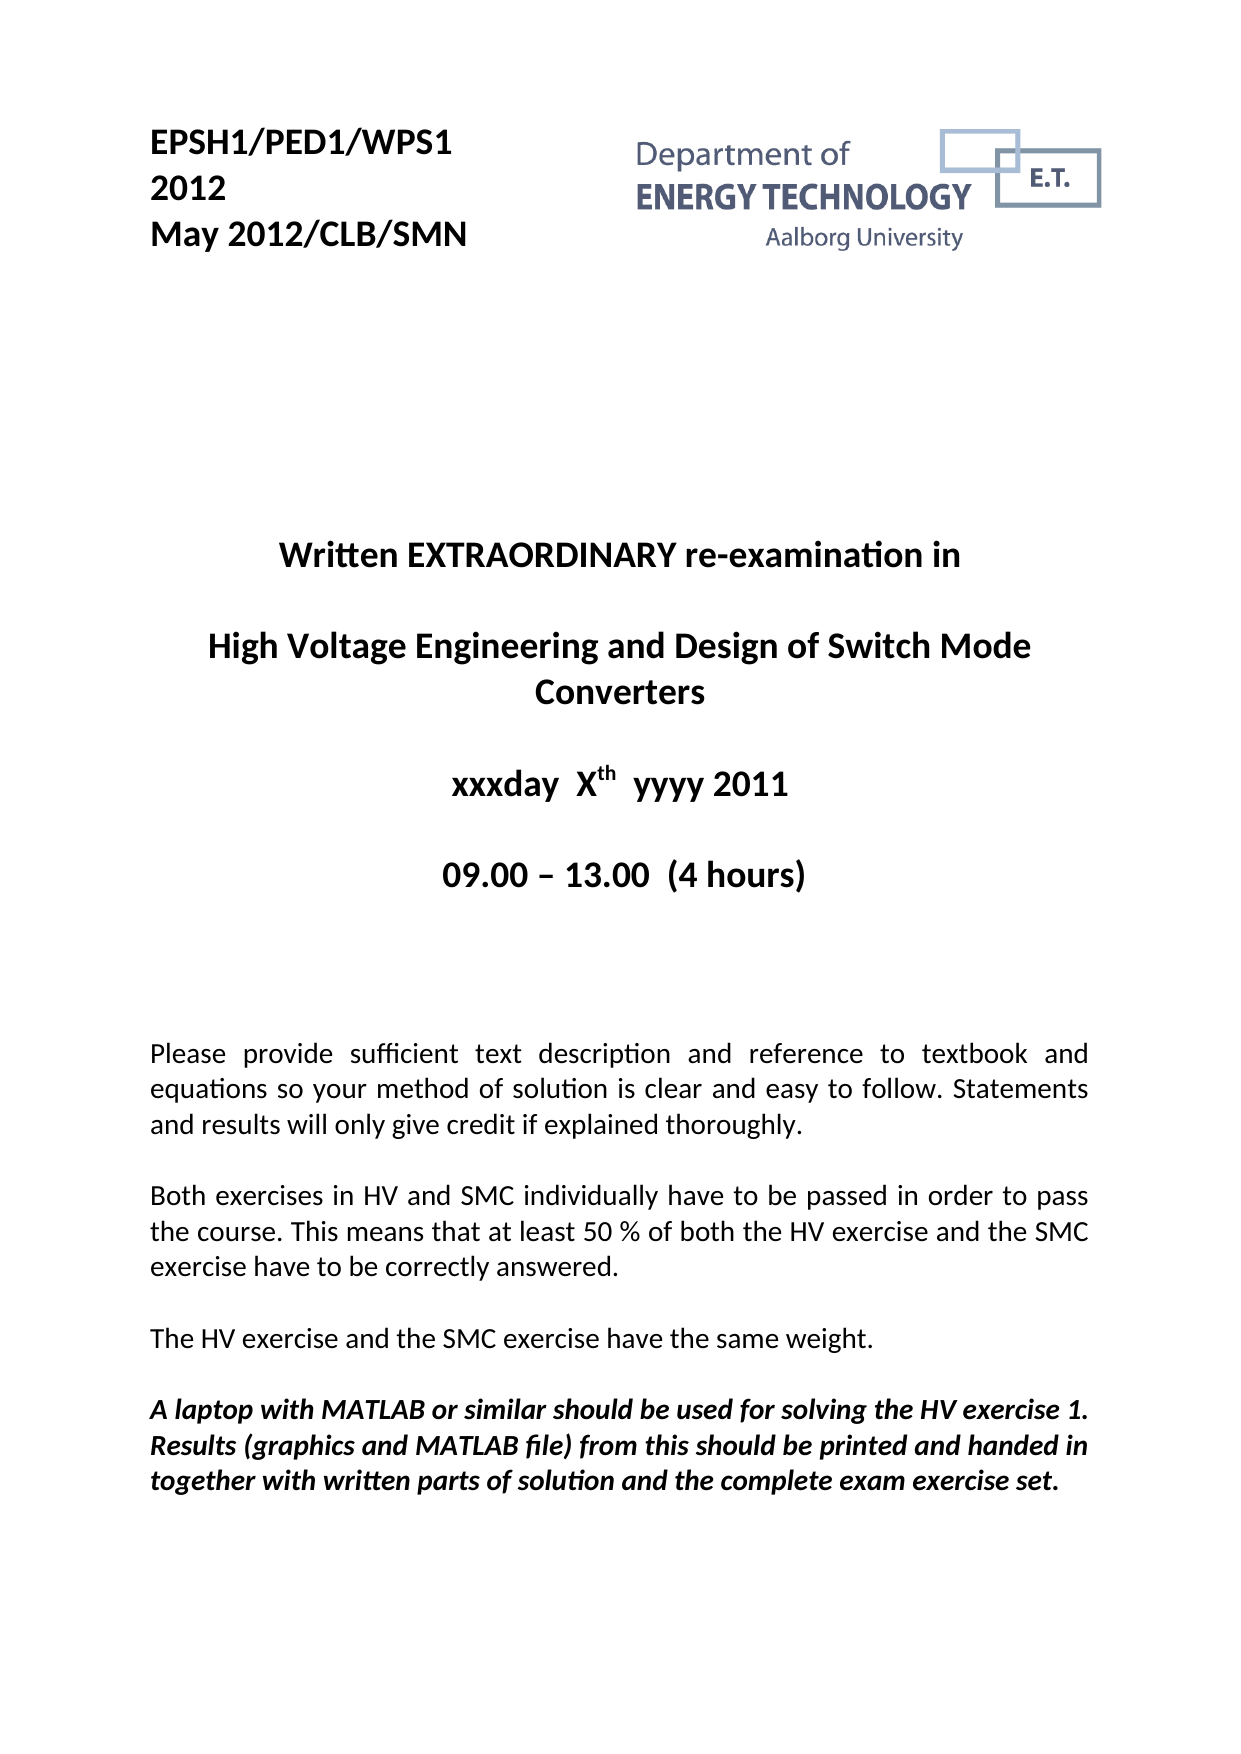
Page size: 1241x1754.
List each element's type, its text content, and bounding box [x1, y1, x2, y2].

text EPSH1/PED1/WPS1 [150, 118, 1090, 164]
text 09.00 – 13.00 (4 hours) [150, 851, 1090, 897]
text Both exercises in HV and SMC individually have to be passed in order to pass the course. This means that at least 50 % of both the HV exercise and the SMC exercise have to be correctly answered. [150, 1177, 1090, 1284]
text High Voltage Engineering and Design of Switch Mode Converters [150, 622, 1090, 714]
text 2012 [150, 164, 637, 210]
text Please provide sufficient text description and reference to textbook and equations so your method of solution is clear and easy to follow. Statements and results will only give credit if explained thoroughly. [150, 1035, 1090, 1142]
text May 2012/CLB/SMN [150, 210, 1090, 256]
picture [637, 129, 1102, 251]
text Written EXTRAORDINARY re-examination in [150, 531, 1090, 576]
text A laptop with MATLAB or similar should be used for solving the HV exercise 1. Results (graphics and MATLAB file) from this should be printed and handed in together with written parts of solution and the complete exam exercise set. [150, 1391, 1090, 1498]
text The HV exercise and the SMC exercise have the same weight. [150, 1320, 1090, 1355]
text xxxday Xth yyyy 2011 [150, 760, 1090, 806]
